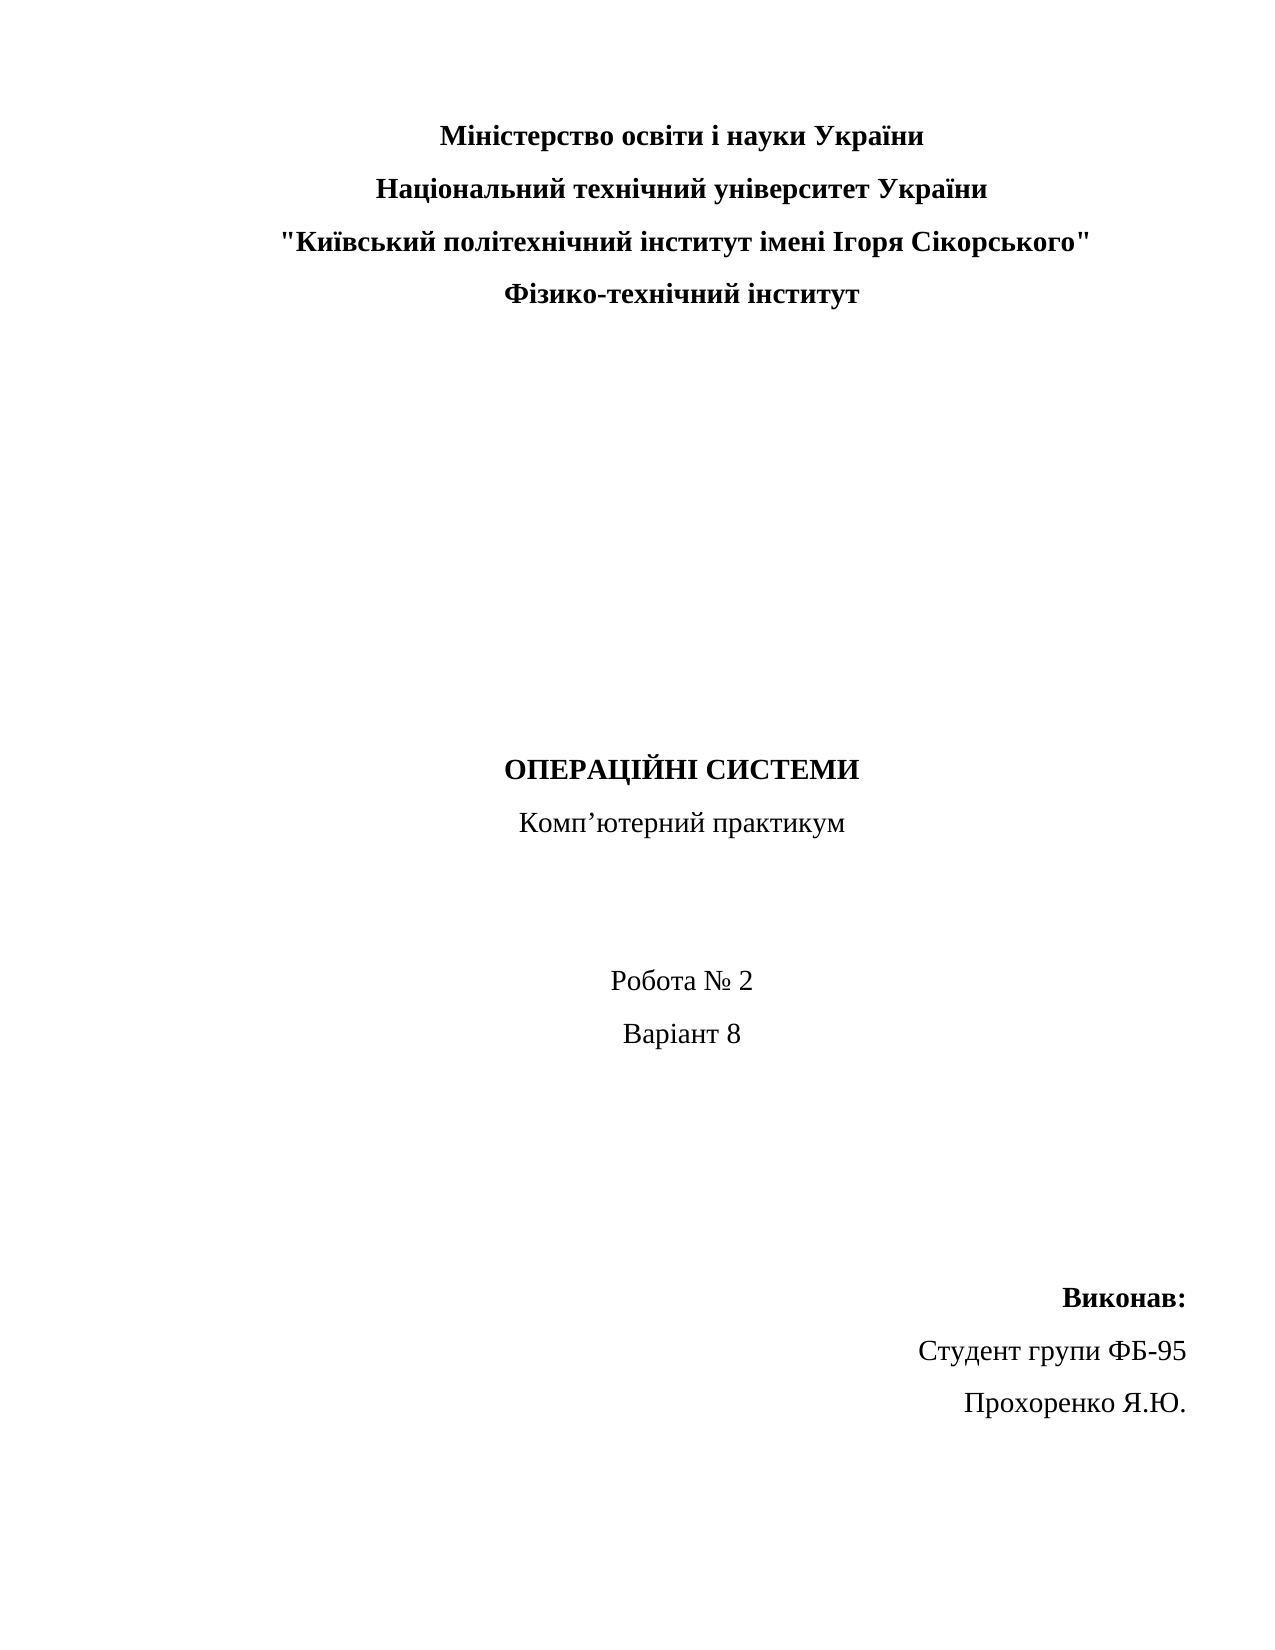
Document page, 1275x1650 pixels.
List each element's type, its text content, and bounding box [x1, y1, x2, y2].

text Комп’ютерний практикум [177, 805, 1186, 838]
text ОПЕРАЦІЙНІ СИСТЕМИ [177, 752, 1186, 785]
text Виконав: [177, 1280, 1186, 1313]
text Варіант 8 [177, 1016, 1186, 1049]
text Прохоренко Я.Ю. [177, 1386, 1186, 1419]
text Фізико-технічний інститут [177, 277, 1186, 310]
text "Київський політехнічний інститут імені Ігоря Сікорського" [177, 224, 1186, 257]
text Студент групи ФБ-95 [177, 1333, 1186, 1366]
text Міністерство освіти і науки України [177, 118, 1186, 152]
text Робота № 2 [177, 963, 1186, 997]
text Національний технічний університет України [177, 171, 1186, 204]
